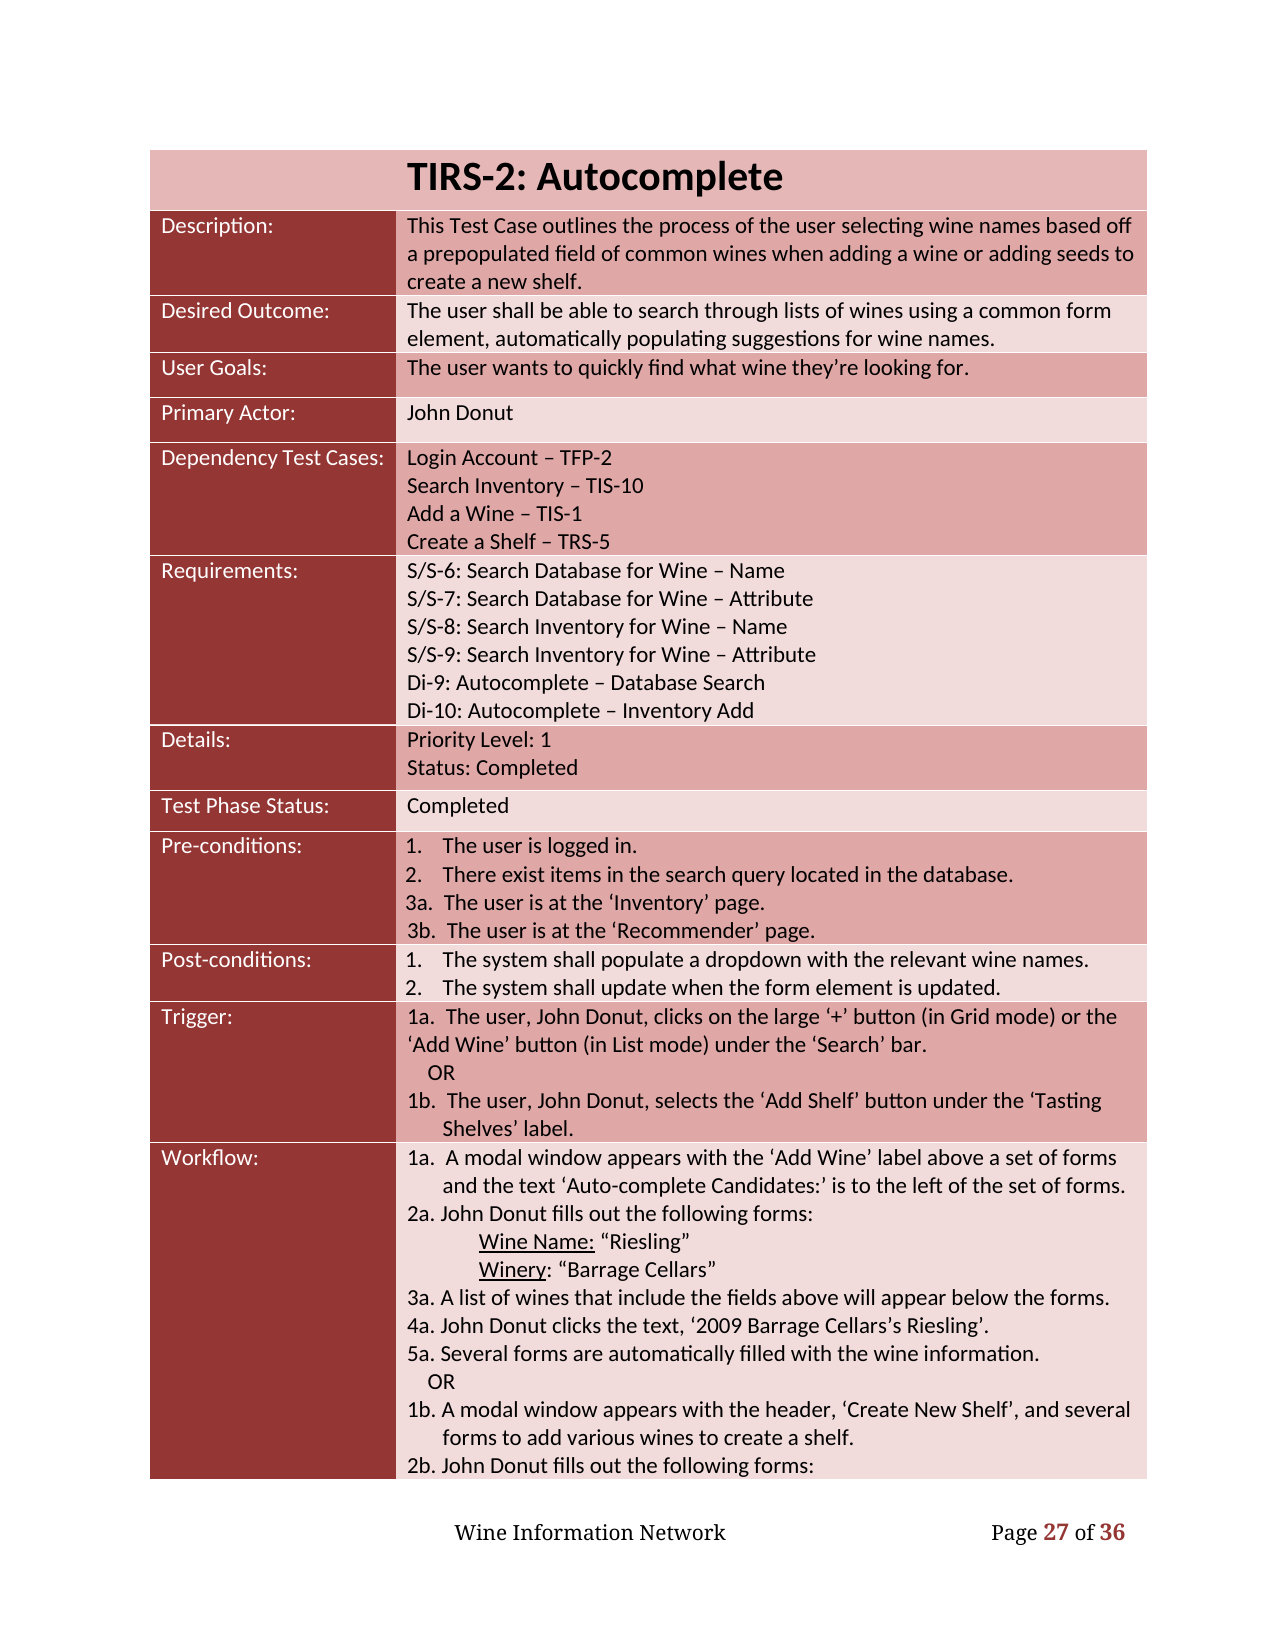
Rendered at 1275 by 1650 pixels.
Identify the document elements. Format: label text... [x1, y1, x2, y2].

table_header TIRS-2: Autocomplete [396, 150, 1147, 210]
table_cell Requirements: [150, 556, 396, 724]
table_cell 1a. The user, John Donut, clicks on the large ‘+’ button (in Grid mode) or the ‘Add Wine’ button (in List mode) under the ‘Search’ bar. OR 1b. The user, John Donut, selects the ‘Add Shelf’ button under the ‘Tasting Shelves’ label. [396, 1002, 1147, 1142]
table_cell Details: [150, 726, 396, 790]
table_cell Dependency Test Cases: [150, 443, 396, 555]
table_cell Pre-conditions: [150, 832, 396, 944]
table_cell Completed [396, 791, 1147, 831]
table_cell Trigger: [150, 1002, 396, 1142]
table_cell S/S-6: Search Database for Wine – Name S/S-7: Search Database for Wine – Attribute S/S-8: Search Inventory for Wine – Name S/S-9: Search Inventory for Wine – Attribute Di-9: Autocomplete – Database Search Di-10: Autocomplete – Inventory Add [396, 556, 1147, 724]
table_cell Desired Outcome: [150, 296, 396, 352]
table_cell Test Phase Status: [150, 791, 396, 831]
table_cell Login Account – TFP-2 Search Inventory – TIS-10 Add a Wine – TIS-1 Create a Shelf – TRS-5 [396, 443, 1147, 555]
table_cell User Goals: [150, 353, 396, 397]
table_cell Priority Level: 1 Status: Completed [396, 726, 1147, 790]
table_cell Post-conditions: [150, 945, 396, 1001]
table_cell Workflow: [150, 1143, 396, 1479]
table_cell The user shall be able to search through lists of wines using a common form element, automatically populating suggestions for wine names. [396, 296, 1147, 352]
table_header [150, 150, 396, 210]
table_cell John Donut [396, 398, 1147, 442]
table_cell The system shall populate a dropdown with the relevant wine names. The system shall update when the form element is updated. [396, 945, 1147, 1001]
table_cell Description: [150, 211, 396, 295]
table_cell This Test Case outlines the process of the user selecting wine names based off a prepopulated field of common wines when adding a wine or adding seeds to create a new shelf. [396, 211, 1147, 295]
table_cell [396, 1143, 1147, 1479]
table_cell The user wants to quickly find what wine they’re looking for. [396, 353, 1147, 397]
table_cell The user is logged in. There exist items in the search query located in the database. 3a. The user is at the ‘Inventory’ page. 3b. The user is at the ‘Recommender’ page. [396, 832, 1147, 944]
table_cell Primary Actor: [150, 398, 396, 442]
